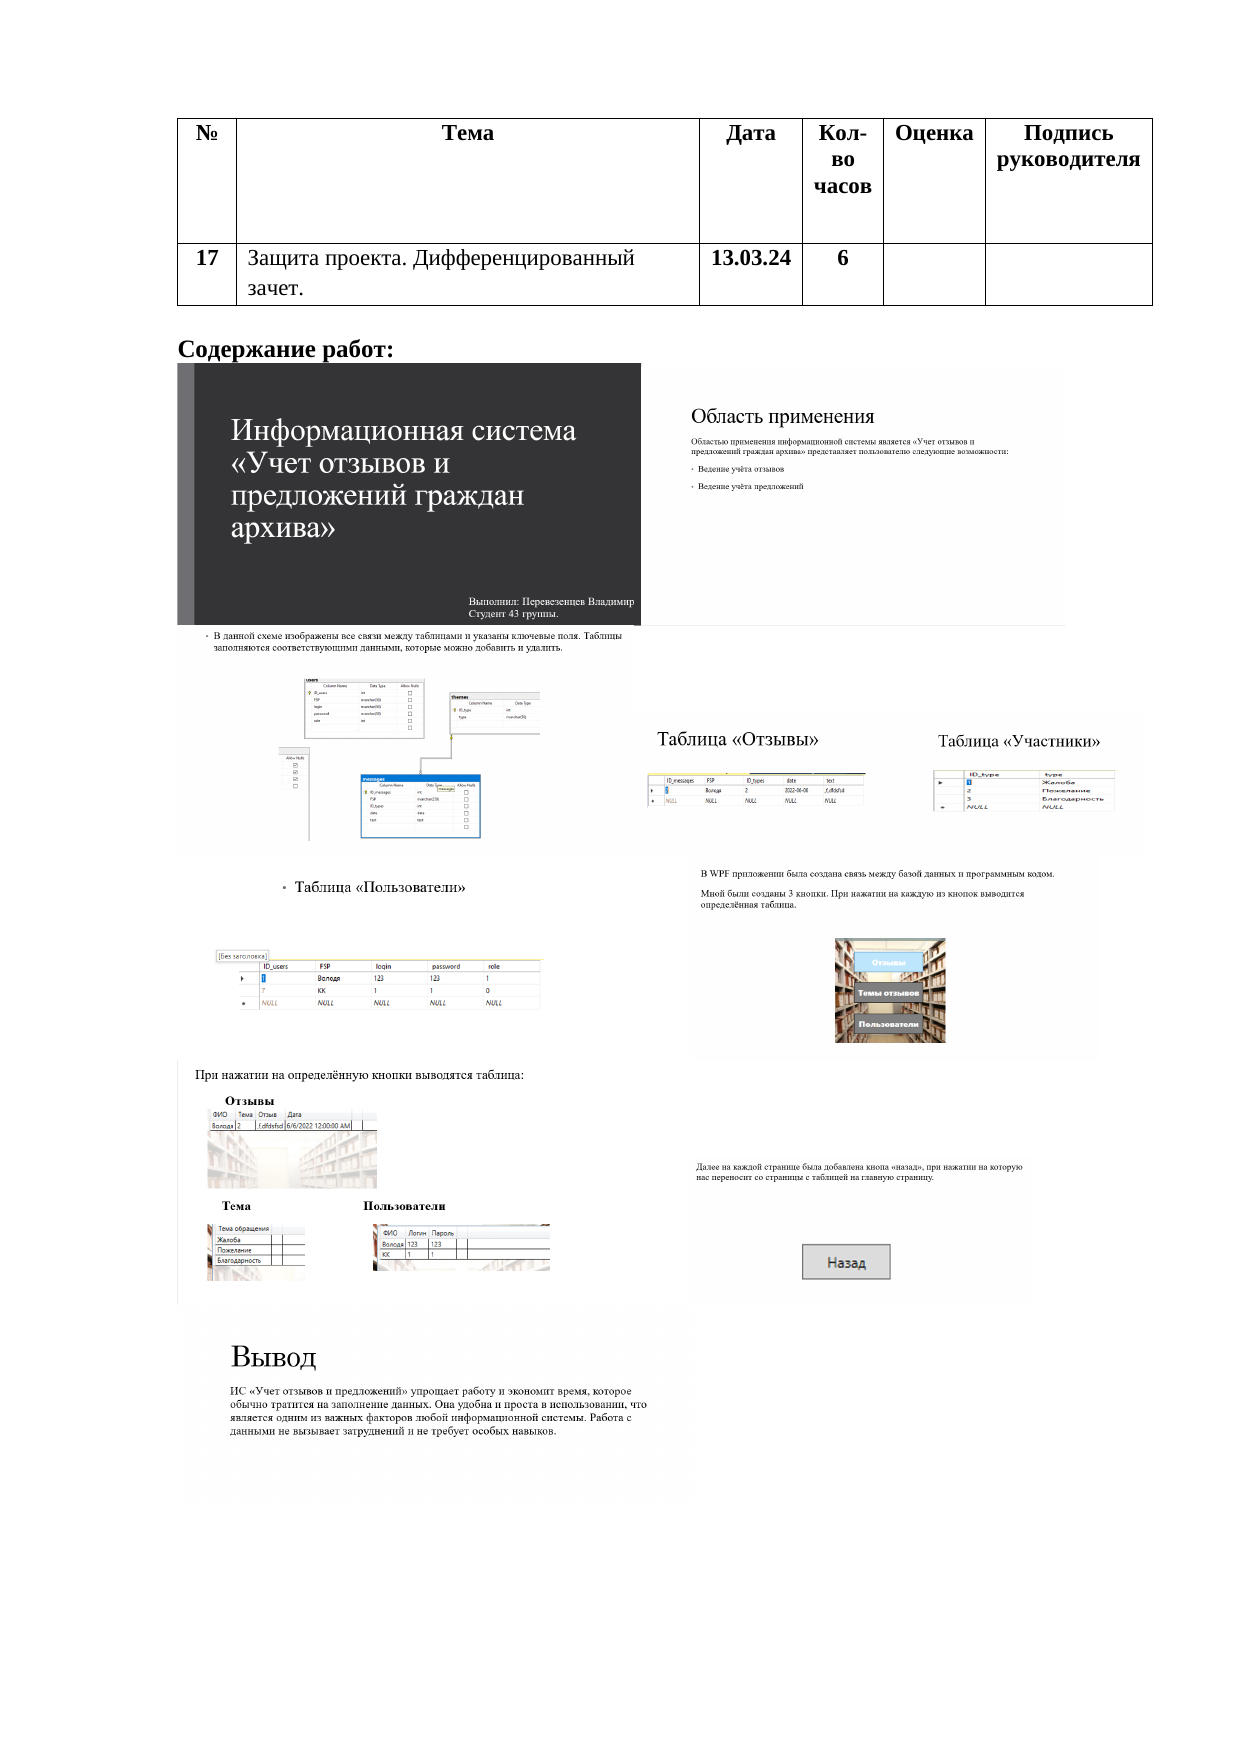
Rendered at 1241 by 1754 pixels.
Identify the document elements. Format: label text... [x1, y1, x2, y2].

table_cell 13.03.24 [700, 244, 802, 304]
table_header Подпись руководителя [986, 119, 1152, 243]
table_cell 6 [803, 244, 883, 304]
table_cell Защита проекта. Дифференцированный зачет. [237, 244, 699, 304]
picture [177, 363, 1143, 1505]
table_header Тема [237, 119, 699, 243]
table_cell [986, 244, 1152, 304]
text Содержание работ: [177, 334, 1152, 363]
table_cell 17 [178, 244, 236, 304]
table_header Дата [700, 119, 802, 243]
table_header № [178, 119, 236, 243]
table_header Оценка [884, 119, 985, 243]
table_header Кол-во часов [803, 119, 883, 243]
table_cell [884, 244, 985, 304]
